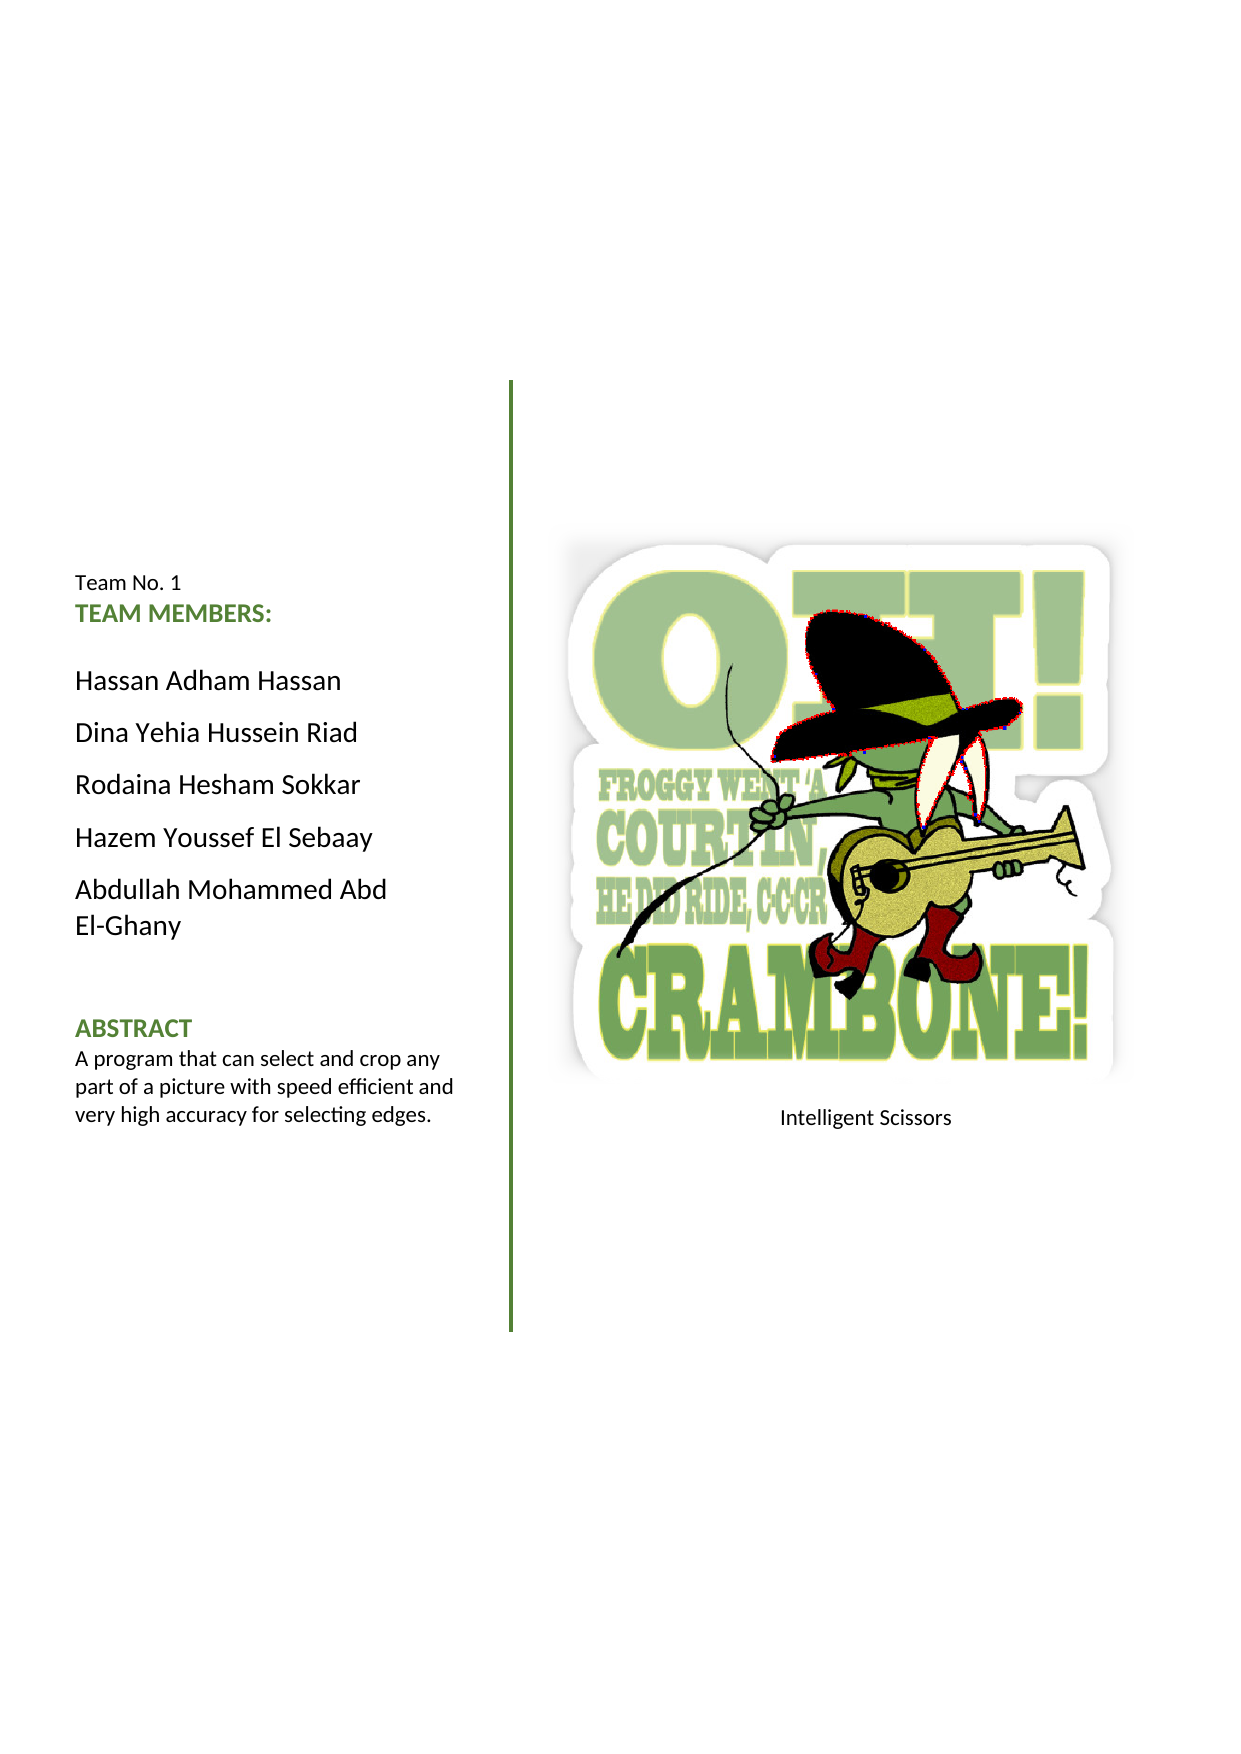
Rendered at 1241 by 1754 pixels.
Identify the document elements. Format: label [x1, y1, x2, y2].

picture [577, 553, 1106, 1055]
